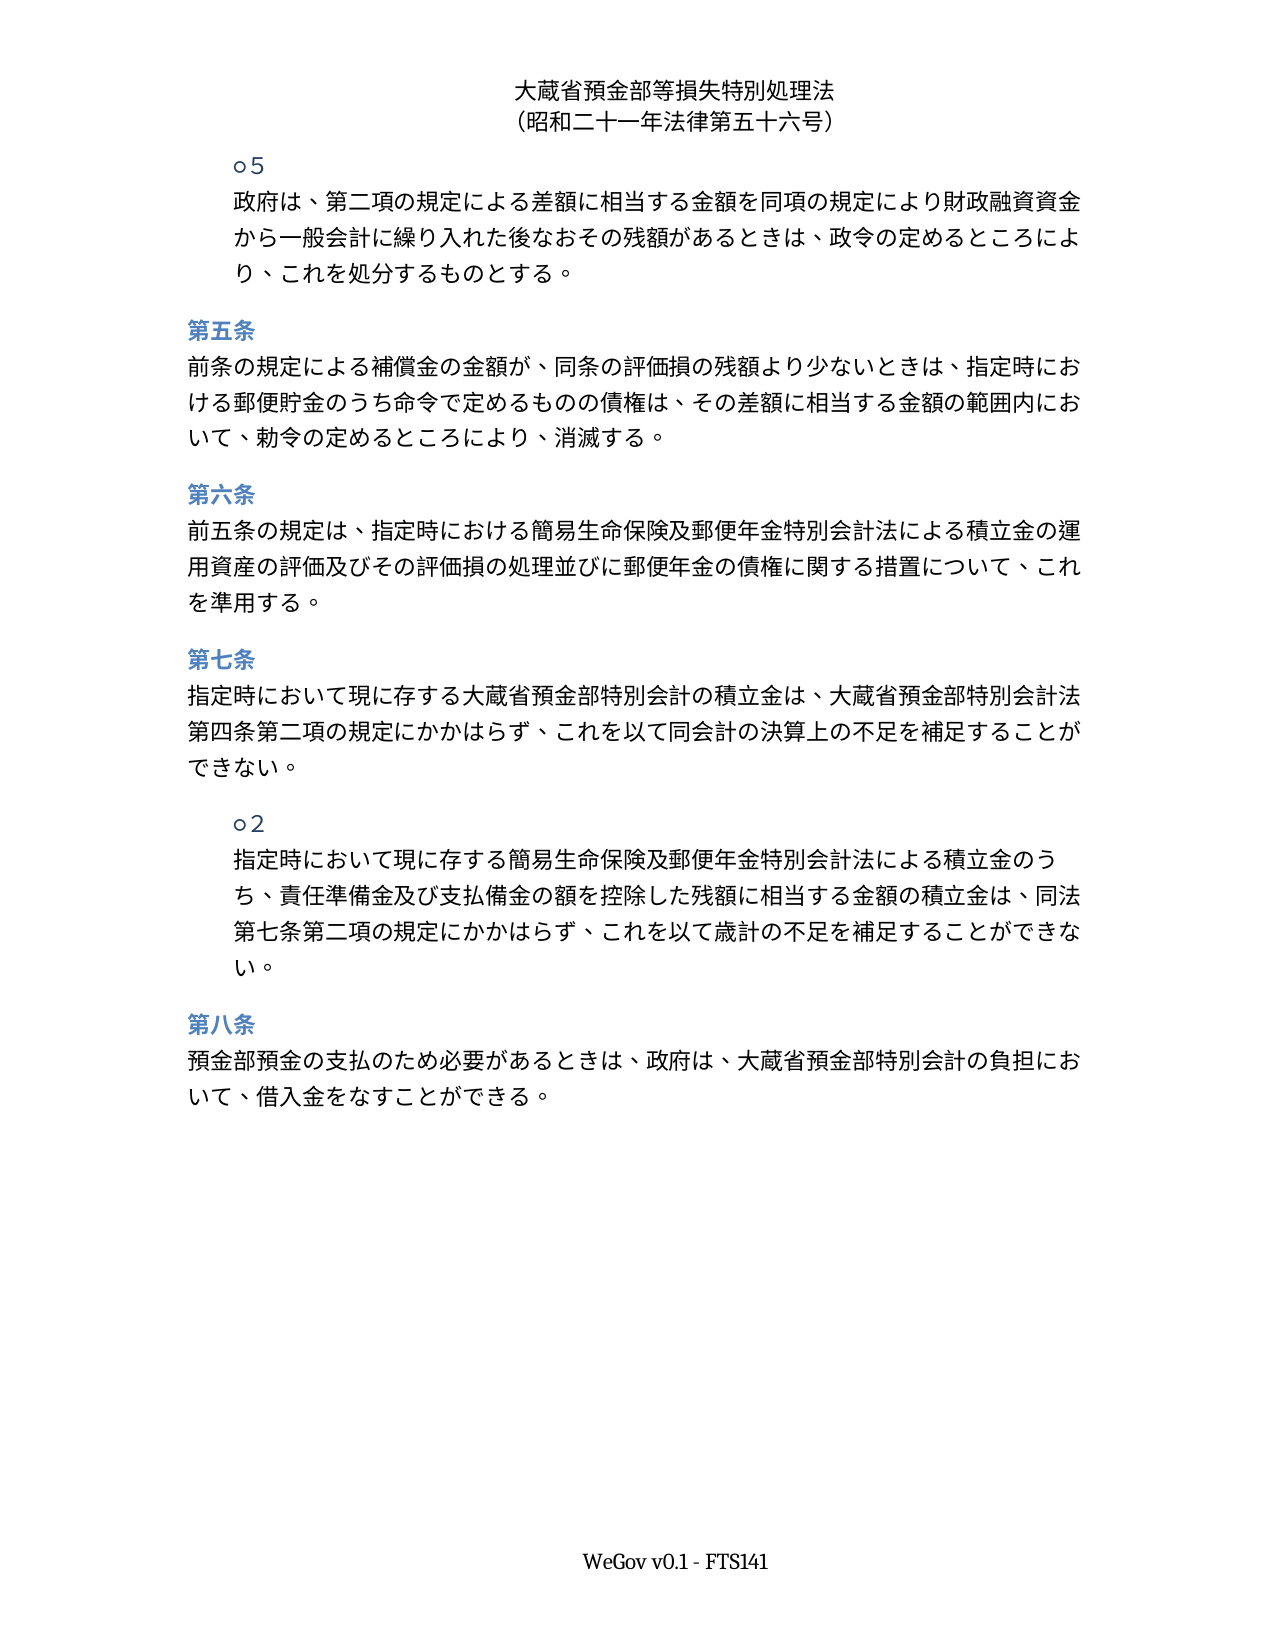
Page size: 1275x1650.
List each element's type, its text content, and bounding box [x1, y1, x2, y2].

subtitle ○５ [233, 150, 1087, 181]
subtitle 第七条 [187, 644, 1087, 675]
text 前条の規定による補償金の金額が、同条の評価損の残額より少ないときは、指定時における郵便貯金のうち命令で定めるものの債権は、その差額に相当する金額の範囲内において、勅令の定めるところにより、消滅する。 [187, 351, 1087, 454]
subtitle 第五条 [187, 314, 1087, 346]
text 指定時において現に存する簡易生命保険及郵便年金特別会計法による積立金のうち、責任準備金及び支払備金の額を控除した残額に相当する金額の積立金は、同法第七条第二項の規定にかかはらず、これを以て歳計の不足を補足することができない。 [233, 844, 1087, 983]
text 預金部預金の支払のため必要があるときは、政府は、大蔵省預金部特別会計の負担において、借入金をなすことができる。 [187, 1045, 1087, 1112]
text 政府は、第二項の規定による差額に相当する金額を同項の規定により財政融資資金から一般会計に繰り入れた後なおその残額があるときは、政令の定めるところにより、これを処分するものとする。 [233, 186, 1087, 289]
subtitle ○２ [233, 808, 1087, 839]
text 指定時において現に存する大蔵省預金部特別会計の積立金は、大蔵省預金部特別会計法第四条第二項の規定にかかはらず、これを以て同会計の決算上の不足を補足することができない。 [187, 680, 1087, 783]
subtitle 第八条 [187, 1009, 1087, 1040]
text 前五条の規定は、指定時における簡易生命保険及郵便年金特別会計法による積立金の運用資産の評価及びその評価損の処理並びに郵便年金の債権に関する措置について、これを準用する。 [187, 515, 1087, 618]
subtitle 第六条 [187, 479, 1087, 510]
